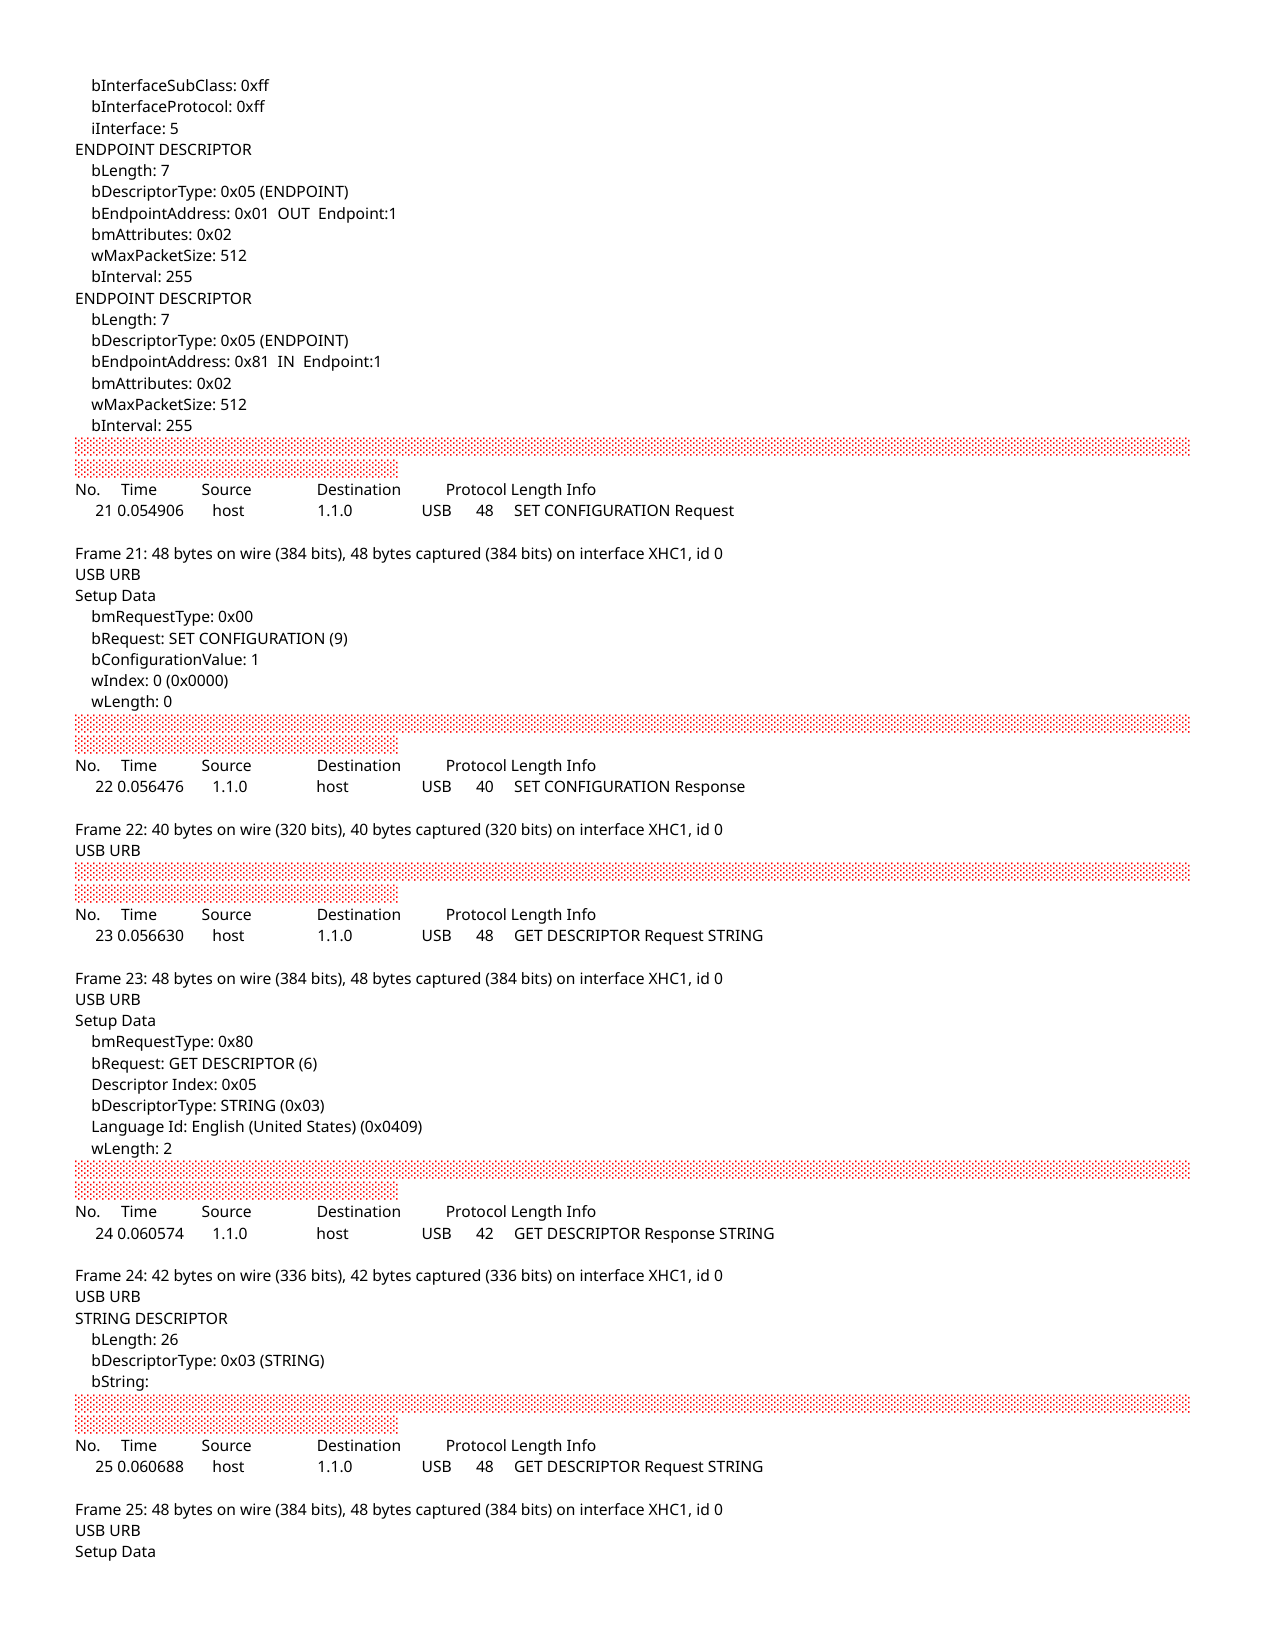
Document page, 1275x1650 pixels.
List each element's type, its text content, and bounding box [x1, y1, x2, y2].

text ░░░░░░░░░░░░░░░░░░░░░░░░░░░░░░░░░░░░░░░░░░░░░░░░░░░░░░░░░░░░░░░░░░░░░░░░░░░░░░░░░░░░░░░░░░░░░░░░░░░░░░░░░░░░░░░░░░░░░░░░ [75, 1159, 1200, 1201]
text wLength: 2 [75, 1137, 1200, 1159]
text No. Time Source Destination Protocol Length Info [75, 755, 1200, 776]
text STRING DESCRIPTOR [75, 1307, 1200, 1329]
text bRequest: SET CONFIGURATION (9) [75, 627, 1200, 649]
text No. Time Source Destination Protocol Length Info [75, 1435, 1200, 1456]
text bEndpointAddress: 0x81 IN Endpoint:1 [75, 351, 1200, 372]
text bmRequestType: 0x80 [75, 1031, 1200, 1052]
text Setup Data [75, 1010, 1200, 1031]
text USB URB [75, 989, 1200, 1010]
text bRequest: GET DESCRIPTOR (6) [75, 1052, 1200, 1074]
text Frame 22: 40 bytes on wire (320 bits), 40 bytes captured (320 bits) on interface XHC1, id 0 [75, 819, 1200, 840]
text Setup Data [75, 1541, 1200, 1562]
text USB URB [75, 564, 1200, 585]
text Frame 21: 48 bytes on wire (384 bits), 48 bytes captured (384 bits) on interface XHC1, id 0 [75, 542, 1200, 564]
text bLength: 7 [75, 160, 1200, 181]
text Frame 25: 48 bytes on wire (384 bits), 48 bytes captured (384 bits) on interface XHC1, id 0 [75, 1499, 1200, 1520]
text Descriptor Index: 0x05 [75, 1074, 1200, 1095]
text bEndpointAddress: 0x01 OUT Endpoint:1 [75, 202, 1200, 224]
text 23 0.056630 host 1.1.0 USB 48 GET DESCRIPTOR Request STRING [75, 925, 1200, 946]
text bDescriptorType: 0x05 (ENDPOINT) [75, 330, 1200, 351]
text ENDPOINT DESCRIPTOR [75, 139, 1200, 160]
text USB URB [75, 1520, 1200, 1541]
text wLength: 0 [75, 691, 1200, 712]
text ░░░░░░░░░░░░░░░░░░░░░░░░░░░░░░░░░░░░░░░░░░░░░░░░░░░░░░░░░░░░░░░░░░░░░░░░░░░░░░░░░░░░░░░░░░░░░░░░░░░░░░░░░░░░░░░░░░░░░░░░ [75, 1392, 1200, 1435]
text wMaxPacketSize: 512 [75, 245, 1200, 266]
text ░░░░░░░░░░░░░░░░░░░░░░░░░░░░░░░░░░░░░░░░░░░░░░░░░░░░░░░░░░░░░░░░░░░░░░░░░░░░░░░░░░░░░░░░░░░░░░░░░░░░░░░░░░░░░░░░░░░░░░░░ [75, 436, 1200, 479]
text 22 0.056476 1.1.0 host USB 40 SET CONFIGURATION Response [75, 776, 1200, 797]
text bInterval: 255 [75, 266, 1200, 287]
text bInterfaceSubClass: 0xff [75, 75, 1200, 96]
text bmRequestType: 0x00 [75, 606, 1200, 627]
text bDescriptorType: 0x03 (STRING) [75, 1350, 1200, 1371]
text bLength: 7 [75, 309, 1200, 330]
text ENDPOINT DESCRIPTOR [75, 287, 1200, 309]
text ░░░░░░░░░░░░░░░░░░░░░░░░░░░░░░░░░░░░░░░░░░░░░░░░░░░░░░░░░░░░░░░░░░░░░░░░░░░░░░░░░░░░░░░░░░░░░░░░░░░░░░░░░░░░░░░░░░░░░░░░ [75, 712, 1200, 755]
text bDescriptorType: 0x05 (ENDPOINT) [75, 181, 1200, 202]
text bInterfaceProtocol: 0xff [75, 96, 1200, 117]
text No. Time Source Destination Protocol Length Info [75, 479, 1200, 500]
text ░░░░░░░░░░░░░░░░░░░░░░░░░░░░░░░░░░░░░░░░░░░░░░░░░░░░░░░░░░░░░░░░░░░░░░░░░░░░░░░░░░░░░░░░░░░░░░░░░░░░░░░░░░░░░░░░░░░░░░░░ [75, 861, 1200, 904]
text bDescriptorType: STRING (0x03) [75, 1095, 1200, 1116]
text Setup Data [75, 585, 1200, 606]
text bmAttributes: 0x02 [75, 372, 1200, 394]
text iInterface: 5 [75, 117, 1200, 139]
text Frame 23: 48 bytes on wire (384 bits), 48 bytes captured (384 bits) on interface XHC1, id 0 [75, 967, 1200, 989]
text bLength: 26 [75, 1329, 1200, 1350]
text bmAttributes: 0x02 [75, 224, 1200, 245]
text wMaxPacketSize: 512 [75, 394, 1200, 415]
text No. Time Source Destination Protocol Length Info [75, 904, 1200, 925]
text USB URB [75, 840, 1200, 861]
text No. Time Source Destination Protocol Length Info [75, 1201, 1200, 1222]
text bString: [75, 1371, 1200, 1392]
text bInterval: 255 [75, 415, 1200, 436]
text wIndex: 0 (0x0000) [75, 670, 1200, 691]
text Language Id: English (United States) (0x0409) [75, 1116, 1200, 1137]
text 21 0.054906 host 1.1.0 USB 48 SET CONFIGURATION Request [75, 500, 1200, 521]
text bConfigurationValue: 1 [75, 649, 1200, 670]
text USB URB [75, 1286, 1200, 1307]
text 25 0.060688 host 1.1.0 USB 48 GET DESCRIPTOR Request STRING [75, 1456, 1200, 1477]
text 24 0.060574 1.1.0 host USB 42 GET DESCRIPTOR Response STRING [75, 1222, 1200, 1244]
text Frame 24: 42 bytes on wire (336 bits), 42 bytes captured (336 bits) on interface XHC1, id 0 [75, 1265, 1200, 1286]
